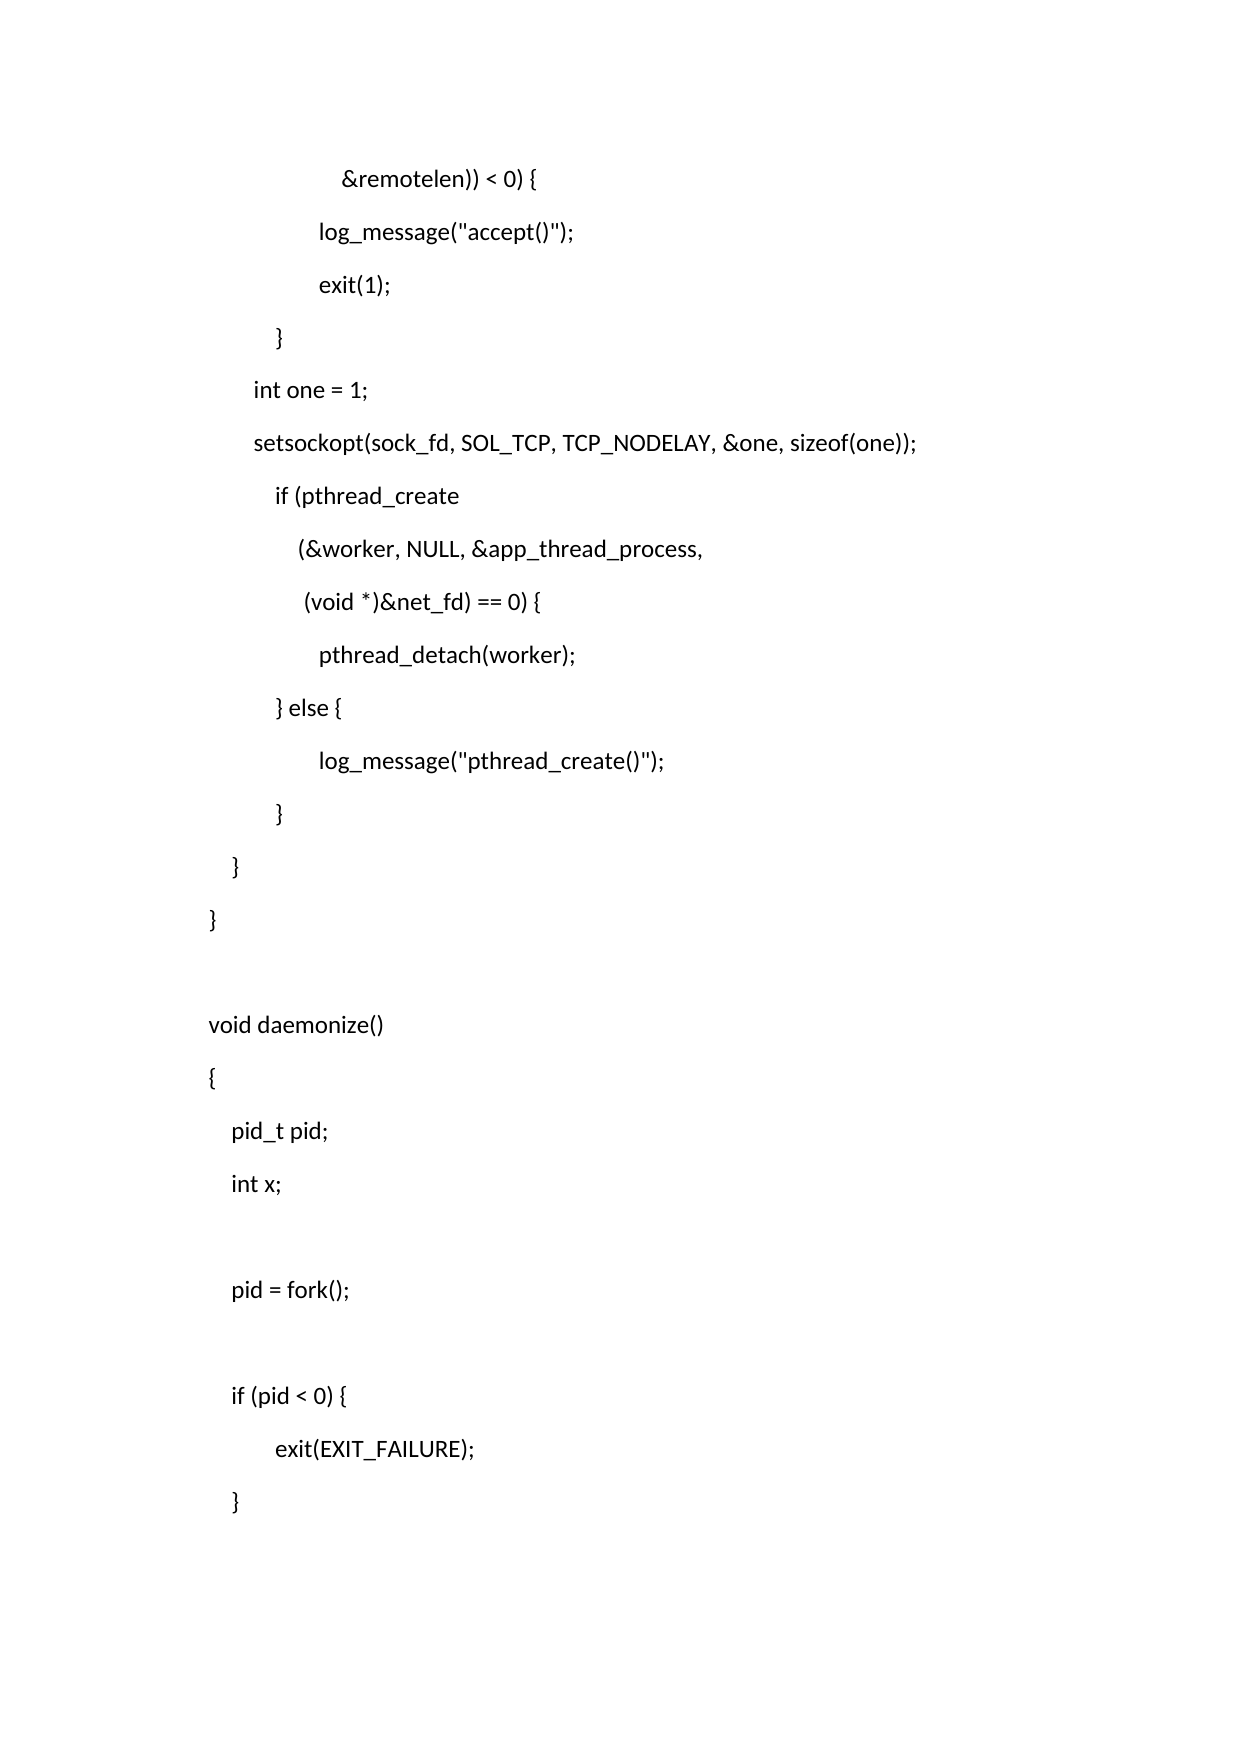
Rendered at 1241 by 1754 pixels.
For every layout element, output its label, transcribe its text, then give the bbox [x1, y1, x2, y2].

list pid_t pid; [187, 1114, 1053, 1147]
list } [187, 850, 1053, 882]
list } [187, 903, 1053, 935]
list &remotelen)) < 0) { [187, 162, 1053, 194]
list } [187, 321, 1053, 353]
list { [187, 1062, 1053, 1094]
list (void *)&net_fd) == 0) { [187, 585, 1053, 618]
list pid = fork(); [187, 1273, 1053, 1306]
list if (pthread_create [187, 479, 1053, 512]
list } [187, 797, 1053, 829]
list log_message("accept()"); [187, 215, 1053, 247]
list pthread_detach(worker); [187, 638, 1053, 671]
list } else { [187, 691, 1053, 724]
list int one = 1; [187, 374, 1053, 406]
list exit(EXIT_FAILURE); [187, 1432, 1053, 1464]
list } [187, 1485, 1053, 1517]
list int x; [187, 1167, 1053, 1200]
list exit(1); [187, 268, 1053, 300]
list setsockopt(sock_fd, SOL_TCP, TCP_NODELAY, &one, sizeof(one)); [187, 427, 1053, 459]
list void daemonize() [187, 1009, 1053, 1041]
list if (pid < 0) { [187, 1379, 1053, 1412]
list log_message("pthread_create()"); [187, 744, 1053, 777]
list (&worker, NULL, &app_thread_process, [187, 532, 1053, 565]
